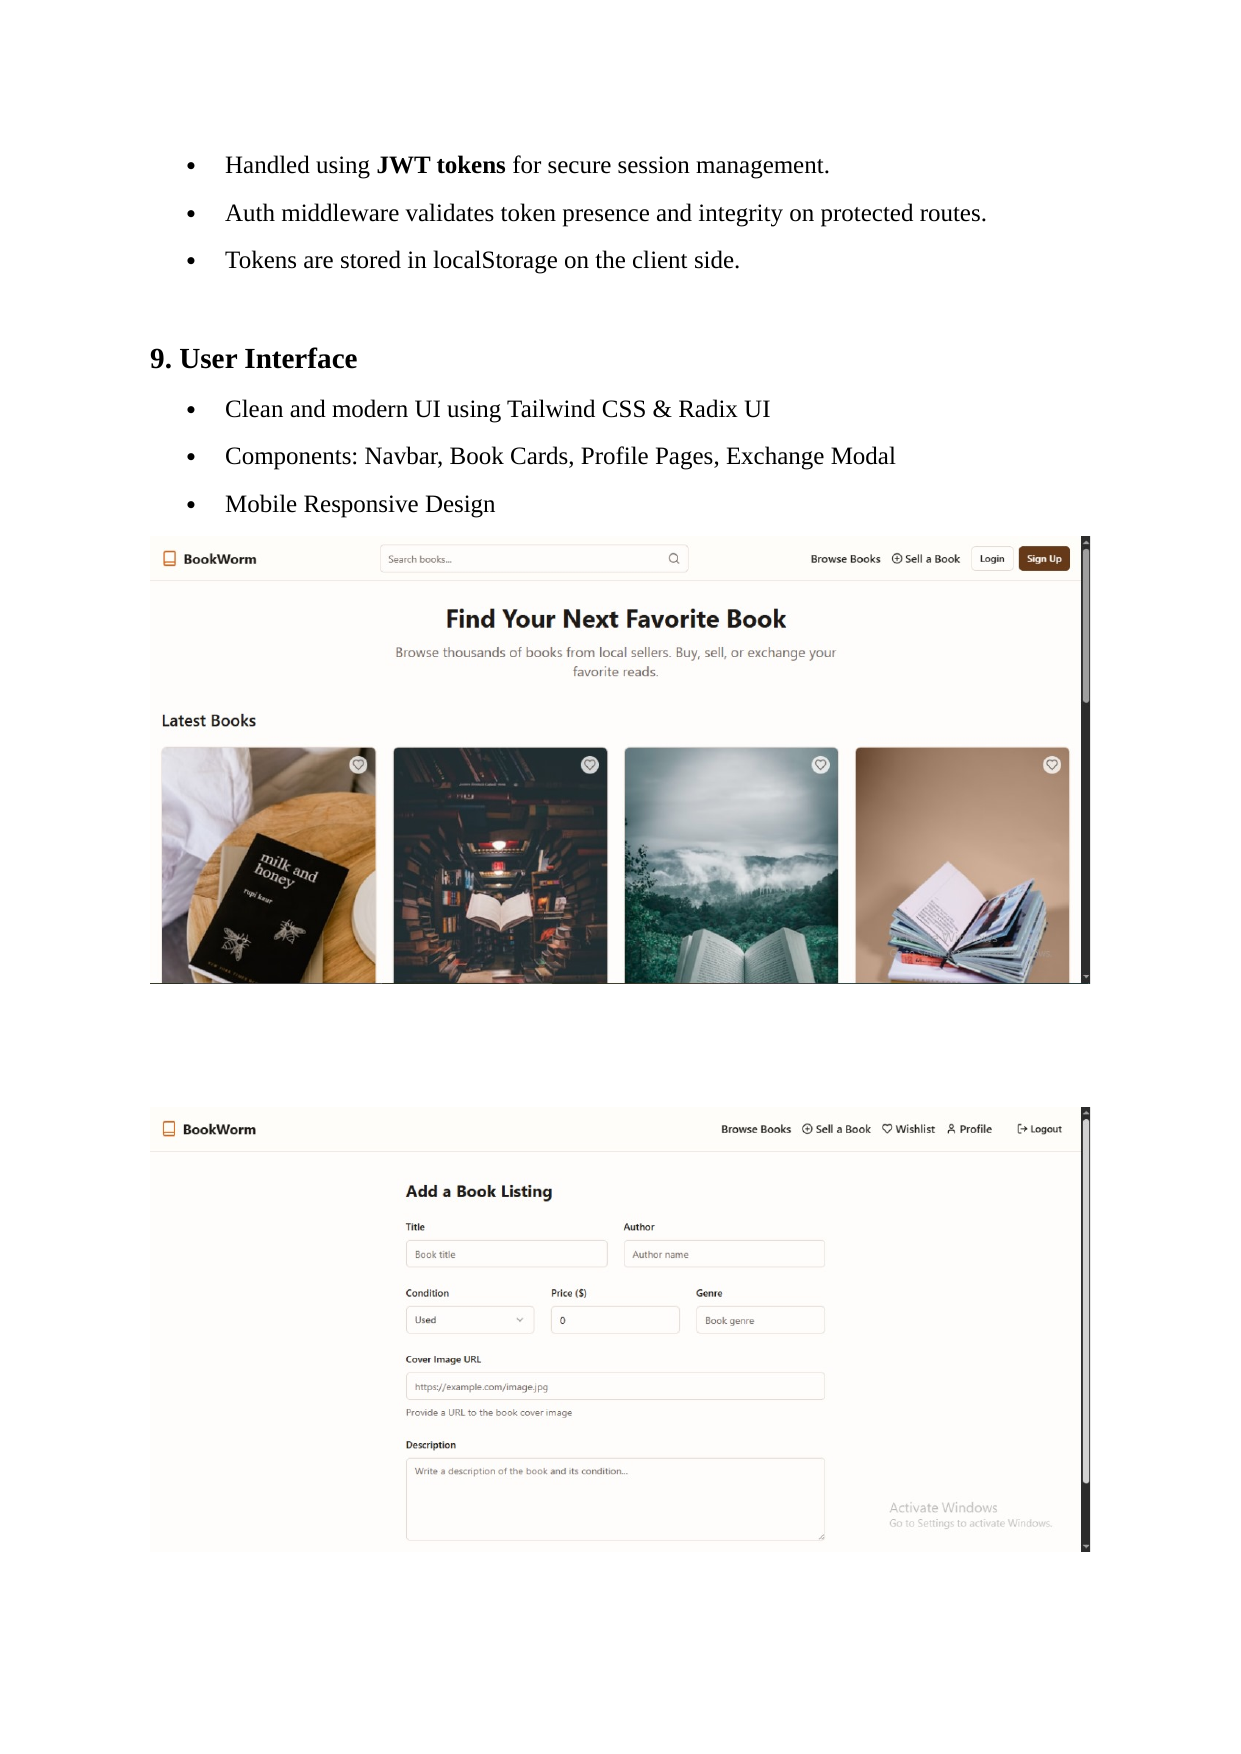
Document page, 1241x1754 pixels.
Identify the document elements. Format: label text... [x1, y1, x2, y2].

picture [150, 536, 1091, 984]
text 9. User Interface [150, 341, 1090, 374]
list Auth middleware validates token presence and integrity on protected routes. [187, 198, 1090, 226]
picture [150, 1107, 1091, 1552]
list Components: Navbar, Book Cards, Profile Pages, Exchange Modal [187, 441, 1090, 470]
list Handled using JWT tokens for secure session management. [187, 150, 1090, 179]
list Mobile Responsive Design [187, 489, 1090, 518]
list Tokens are stored in localStorage on the client side. [187, 245, 1090, 274]
list Clean and modern UI using Tailwind CSS & Radix UI [187, 394, 1090, 422]
